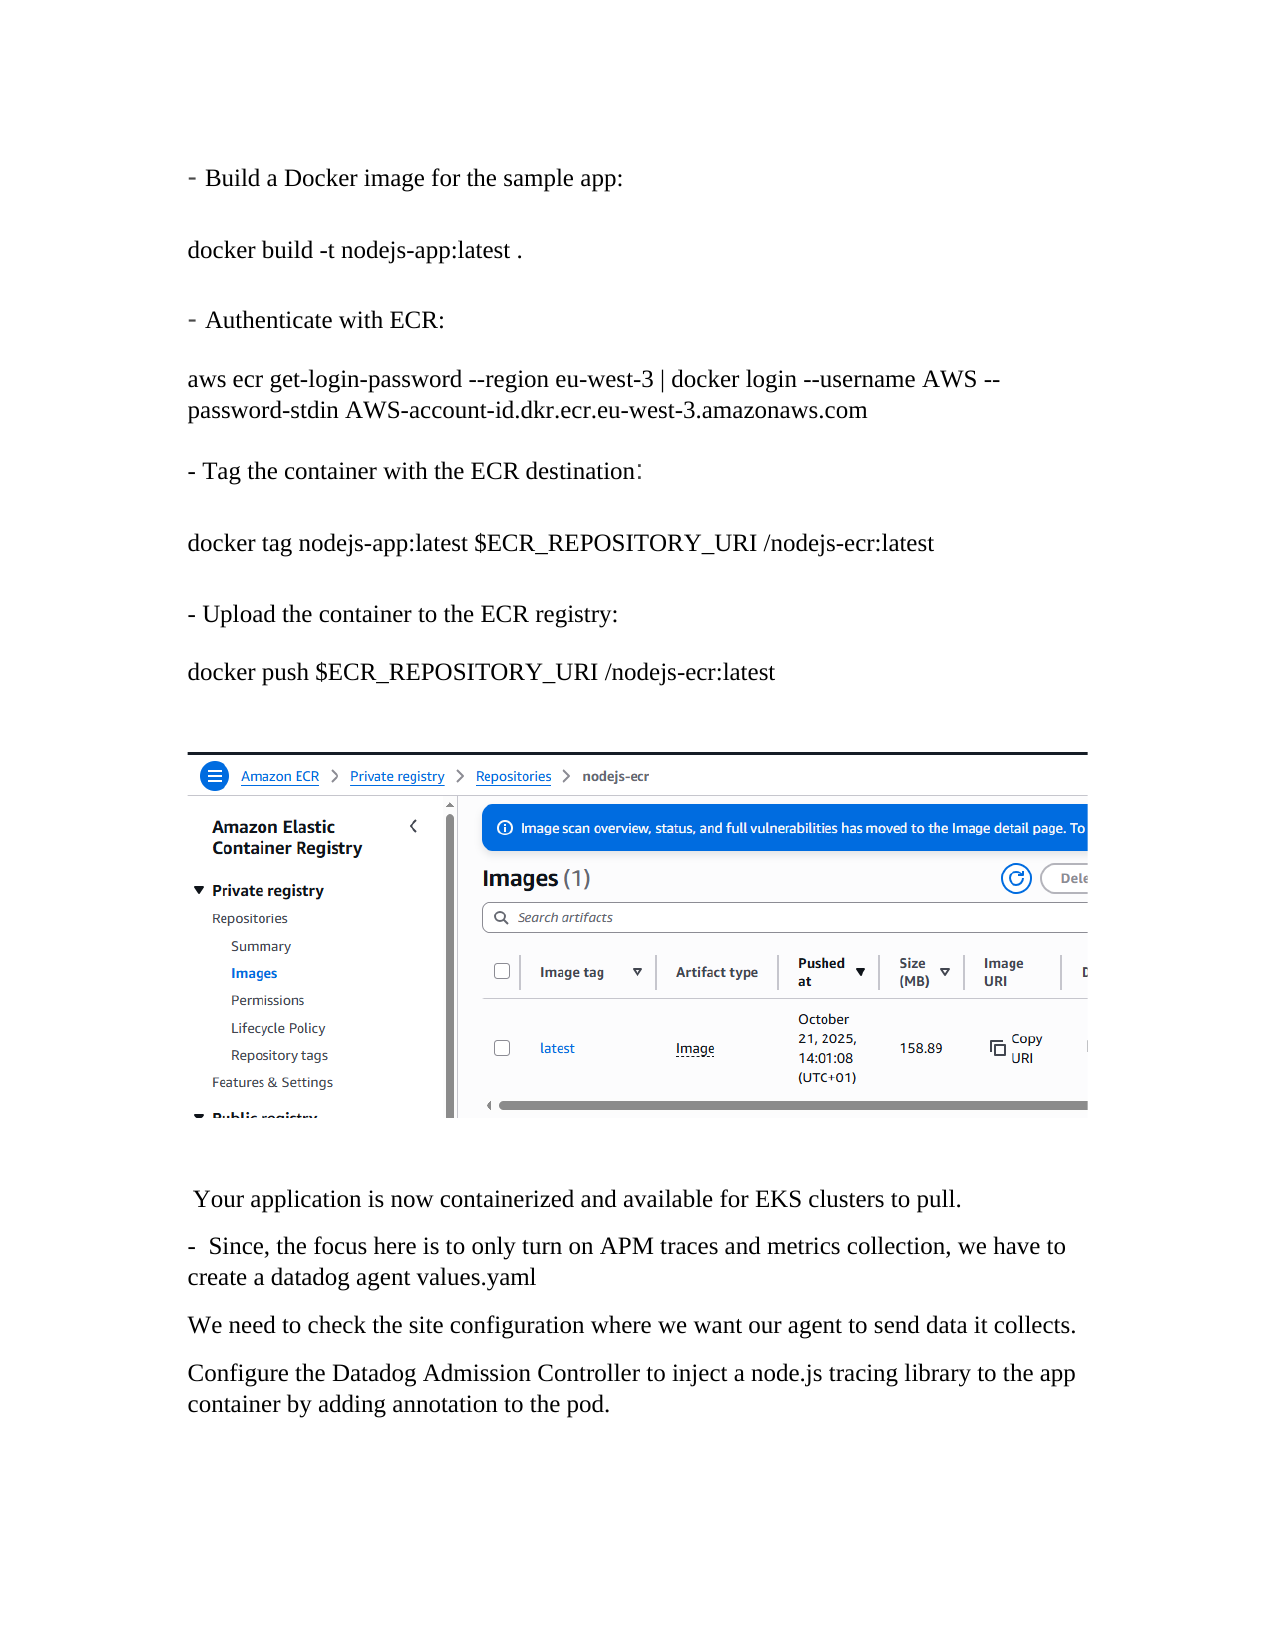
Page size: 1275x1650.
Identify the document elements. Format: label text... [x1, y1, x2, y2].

text aws ecr get-login-password --region eu-west-3 | docker login --username AWS --password-stdin AWS-account-id.dkr.ecr.eu-west-3.amazonaws.com [187, 364, 1087, 424]
text - Authenticate with ECR: [187, 293, 1087, 335]
text We need to check the site configuration where we want our agent to send data it collects. [187, 1310, 1087, 1339]
text - Since, the focus here is to only turn on APM traces and metrics collection, we have to create a datadog agent values.yaml [187, 1231, 1087, 1291]
text Configure the Datadog Admission Controller to inject a node.js tracing library to the app container by adding annotation to the pod. [187, 1358, 1087, 1418]
text docker build -t nodejs-app:latest . [187, 221, 1087, 263]
text docker tag nodejs-app:latest $ECR_REPOSITORY_URI /nodejs-ecr:latest [187, 514, 1087, 556]
text - Tag the container with the ECR destination: [187, 443, 1087, 485]
text Your application is now containerized and available for EKS clusters to pull. [187, 1184, 1087, 1212]
text docker push $ECR_REPOSITORY_URI /nodejs-ecr:latest [187, 657, 1087, 686]
picture [187, 752, 1088, 1118]
text - Upload the container to the ECR registry: [187, 586, 1087, 628]
text - Build a Docker image for the sample app: [187, 150, 1087, 192]
